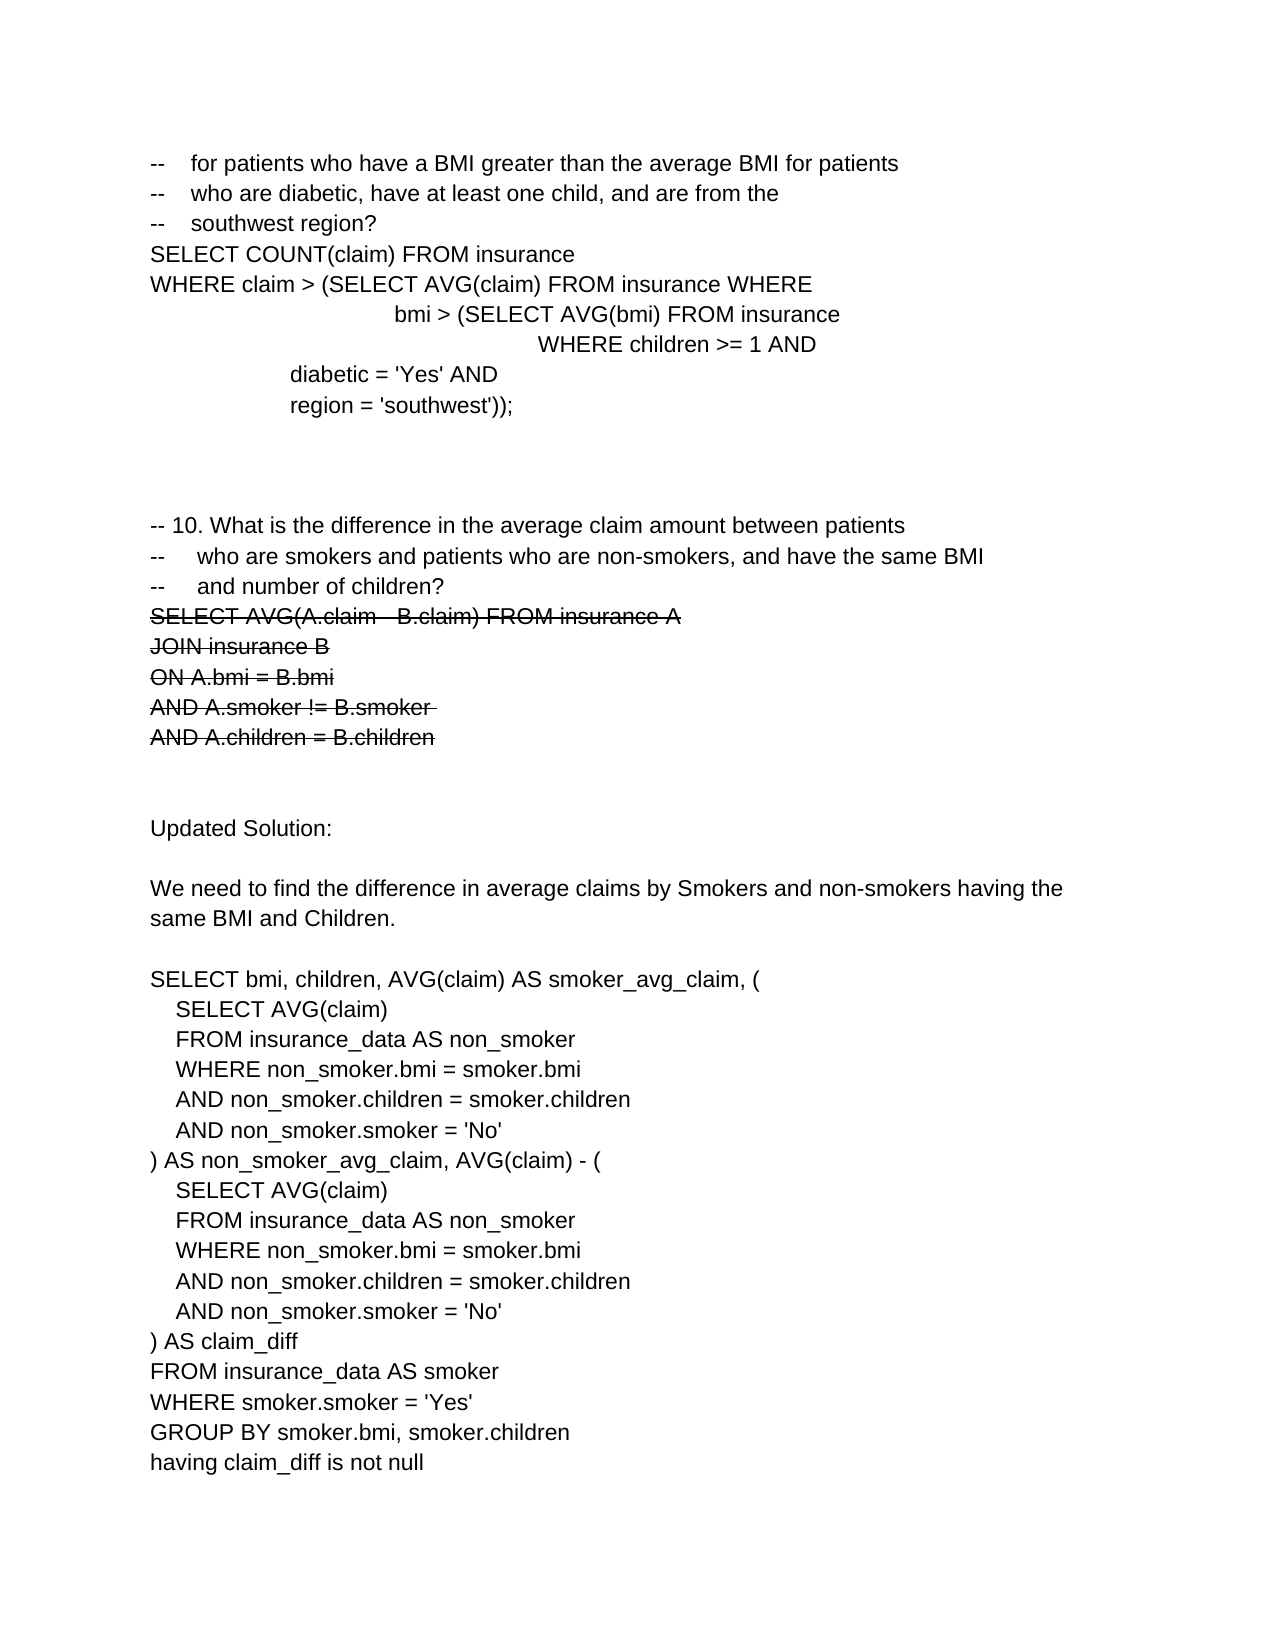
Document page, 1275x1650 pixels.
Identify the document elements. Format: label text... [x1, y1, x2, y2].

text Updated Solution: [150, 814, 1125, 841]
text bmi > (SELECT AVG(bmi) FROM insurance [150, 301, 1125, 327]
text -- who are diabetic, have at least one child, and are from the [150, 180, 1125, 207]
text ON A.bmi = B.bmi [150, 663, 1125, 690]
text WHERE smoker.smoker = 'Yes' [150, 1388, 1125, 1415]
text WHERE claim > (SELECT AVG(claim) FROM insurance WHERE [150, 271, 1125, 297]
text WHERE non_smoker.bmi = smoker.bmi [150, 1056, 1125, 1083]
text -- southwest region? [150, 210, 1125, 237]
text AND non_smoker.children = smoker.children [150, 1086, 1125, 1113]
text FROM insurance_data AS non_smoker [150, 1207, 1125, 1234]
text AND non_smoker.children = smoker.children [150, 1268, 1125, 1294]
text FROM insurance_data AS non_smoker [150, 1026, 1125, 1052]
text -- for patients who have a BMI greater than the average BMI for patients [150, 150, 1125, 176]
text SELECT COUNT(claim) FROM insurance [150, 241, 1125, 267]
text SELECT AVG(A.claim - B.claim) FROM insurance A [150, 603, 1125, 629]
text region = 'southwest')); [150, 392, 1125, 418]
text JOIN insurance B [150, 633, 1125, 660]
text WHERE children >= 1 AND [150, 331, 1125, 358]
text AND non_smoker.smoker = 'No' [150, 1117, 1125, 1143]
text GROUP BY smoker.bmi, smoker.children [150, 1419, 1125, 1445]
text AND A.smoker != B.smoker [150, 694, 1125, 720]
text AND non_smoker.smoker = 'No' [150, 1298, 1125, 1324]
text ) AS claim_diff [150, 1328, 1125, 1354]
text -- and number of children? [150, 573, 1125, 599]
text ) AS non_smoker_avg_claim, AVG(claim) - ( [150, 1147, 1125, 1173]
text AND A.children = B.children [150, 724, 1125, 750]
text having claim_diff is not null [150, 1449, 1125, 1475]
text WHERE non_smoker.bmi = smoker.bmi [150, 1237, 1125, 1264]
text diabetic = 'Yes' AND [150, 361, 1125, 388]
text SELECT AVG(claim) [150, 996, 1125, 1022]
text -- 10. What is the difference in the average claim amount between patients [150, 512, 1125, 539]
text -- who are smokers and patients who are non-smokers, and have the same BMI [150, 543, 1125, 569]
text SELECT bmi, children, AVG(claim) AS smoker_avg_claim, ( [150, 966, 1125, 992]
text FROM insurance_data AS smoker [150, 1358, 1125, 1385]
text SELECT AVG(claim) [150, 1177, 1125, 1203]
text We need to find the difference in average claims by Smokers and non-smokers having the same BMI and Children. [150, 875, 1125, 932]
